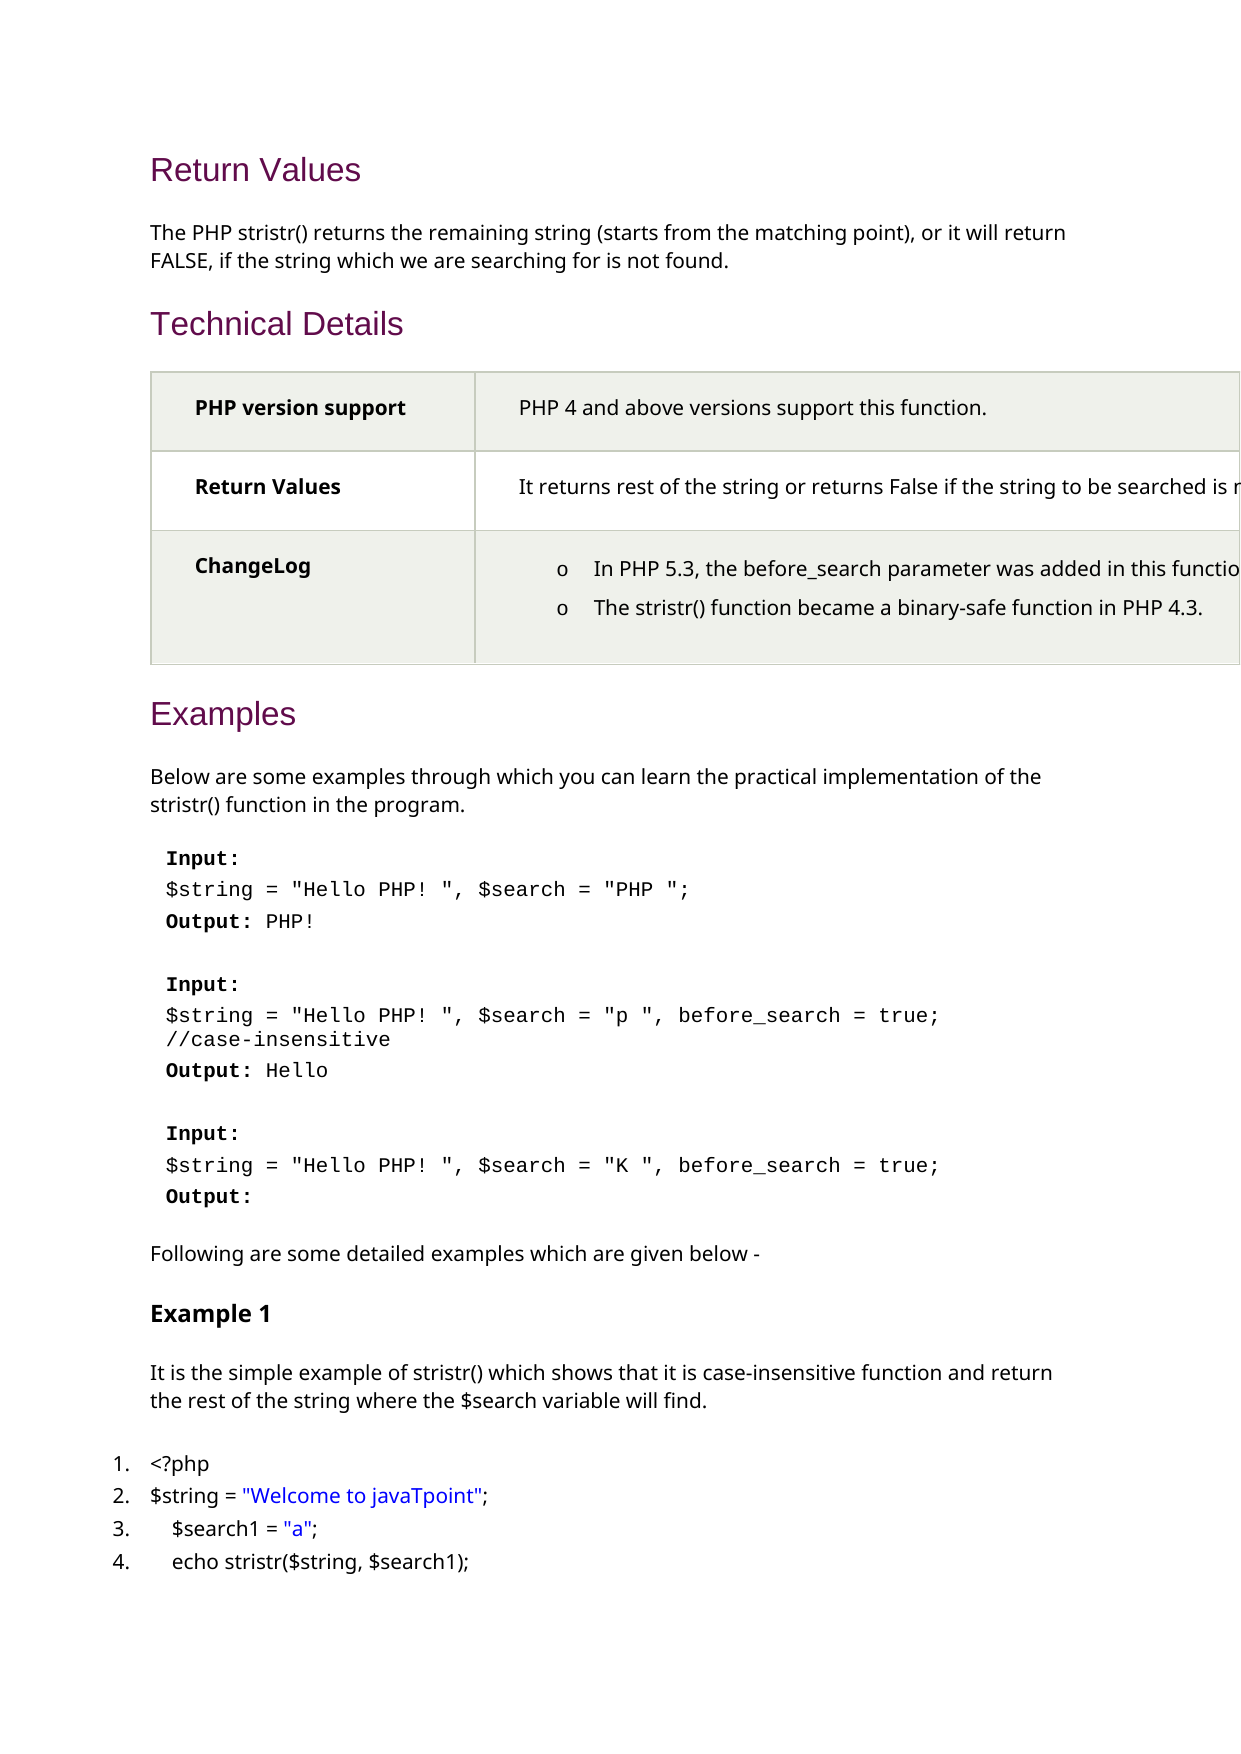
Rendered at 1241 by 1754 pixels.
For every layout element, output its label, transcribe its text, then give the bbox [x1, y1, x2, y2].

list echo stristr($string, $search1); [112, 1543, 1090, 1576]
list $search1 = "a"; [112, 1510, 1090, 1543]
text It is the simple example of stristr() which shows that it is case-insensitive function and return the rest of the string where the $search variable will find. [150, 1358, 1090, 1415]
table_cell In PHP 5.3, the before_search parameter was added in this function. The stristr() function became a binary-safe function in PHP 4.3. [476, 531, 1239, 663]
table_cell It returns rest of the string or returns False if the string to be searched is not found. [476, 452, 1239, 529]
table_header PHP 4 and above versions support this function. [476, 373, 1239, 450]
text Input: [166, 848, 1090, 871]
text Output: [166, 1186, 1090, 1210]
table_cell Return Values [152, 452, 474, 529]
list $string = "Welcome to javaTpoint"; [112, 1477, 1090, 1510]
subtitle Return Values [150, 150, 1090, 188]
text Following are some detailed examples which are given below - [150, 1239, 1090, 1267]
subtitle Examples [150, 694, 1090, 733]
list <?php [112, 1444, 1090, 1477]
text Below are some examples through which you can learn the practical implementation of the stristr() function in the program. [150, 762, 1090, 819]
text The PHP stristr() returns the remaining string (starts from the matching point), or it will return FALSE, if the string which we are searching for is not found. [150, 218, 1090, 274]
table_cell ChangeLog [152, 531, 474, 663]
text $string = "Hello PHP! ", $search = "K ", before_search = true; [166, 1154, 1090, 1178]
text Output: Hello [166, 1060, 1090, 1084]
text Input: [166, 1123, 1090, 1147]
subtitle Technical Details [150, 304, 1090, 342]
text Input: [166, 974, 1090, 997]
text Example 1 [150, 1296, 1090, 1329]
text $string = "Hello PHP! ", $search = "p ", before_search = true; //case-insensitive [166, 1005, 1090, 1052]
text $string = "Hello PHP! ", $search = "PHP "; [166, 879, 1090, 903]
text Output: PHP! [166, 911, 1090, 934]
table_header PHP version support [152, 373, 474, 450]
